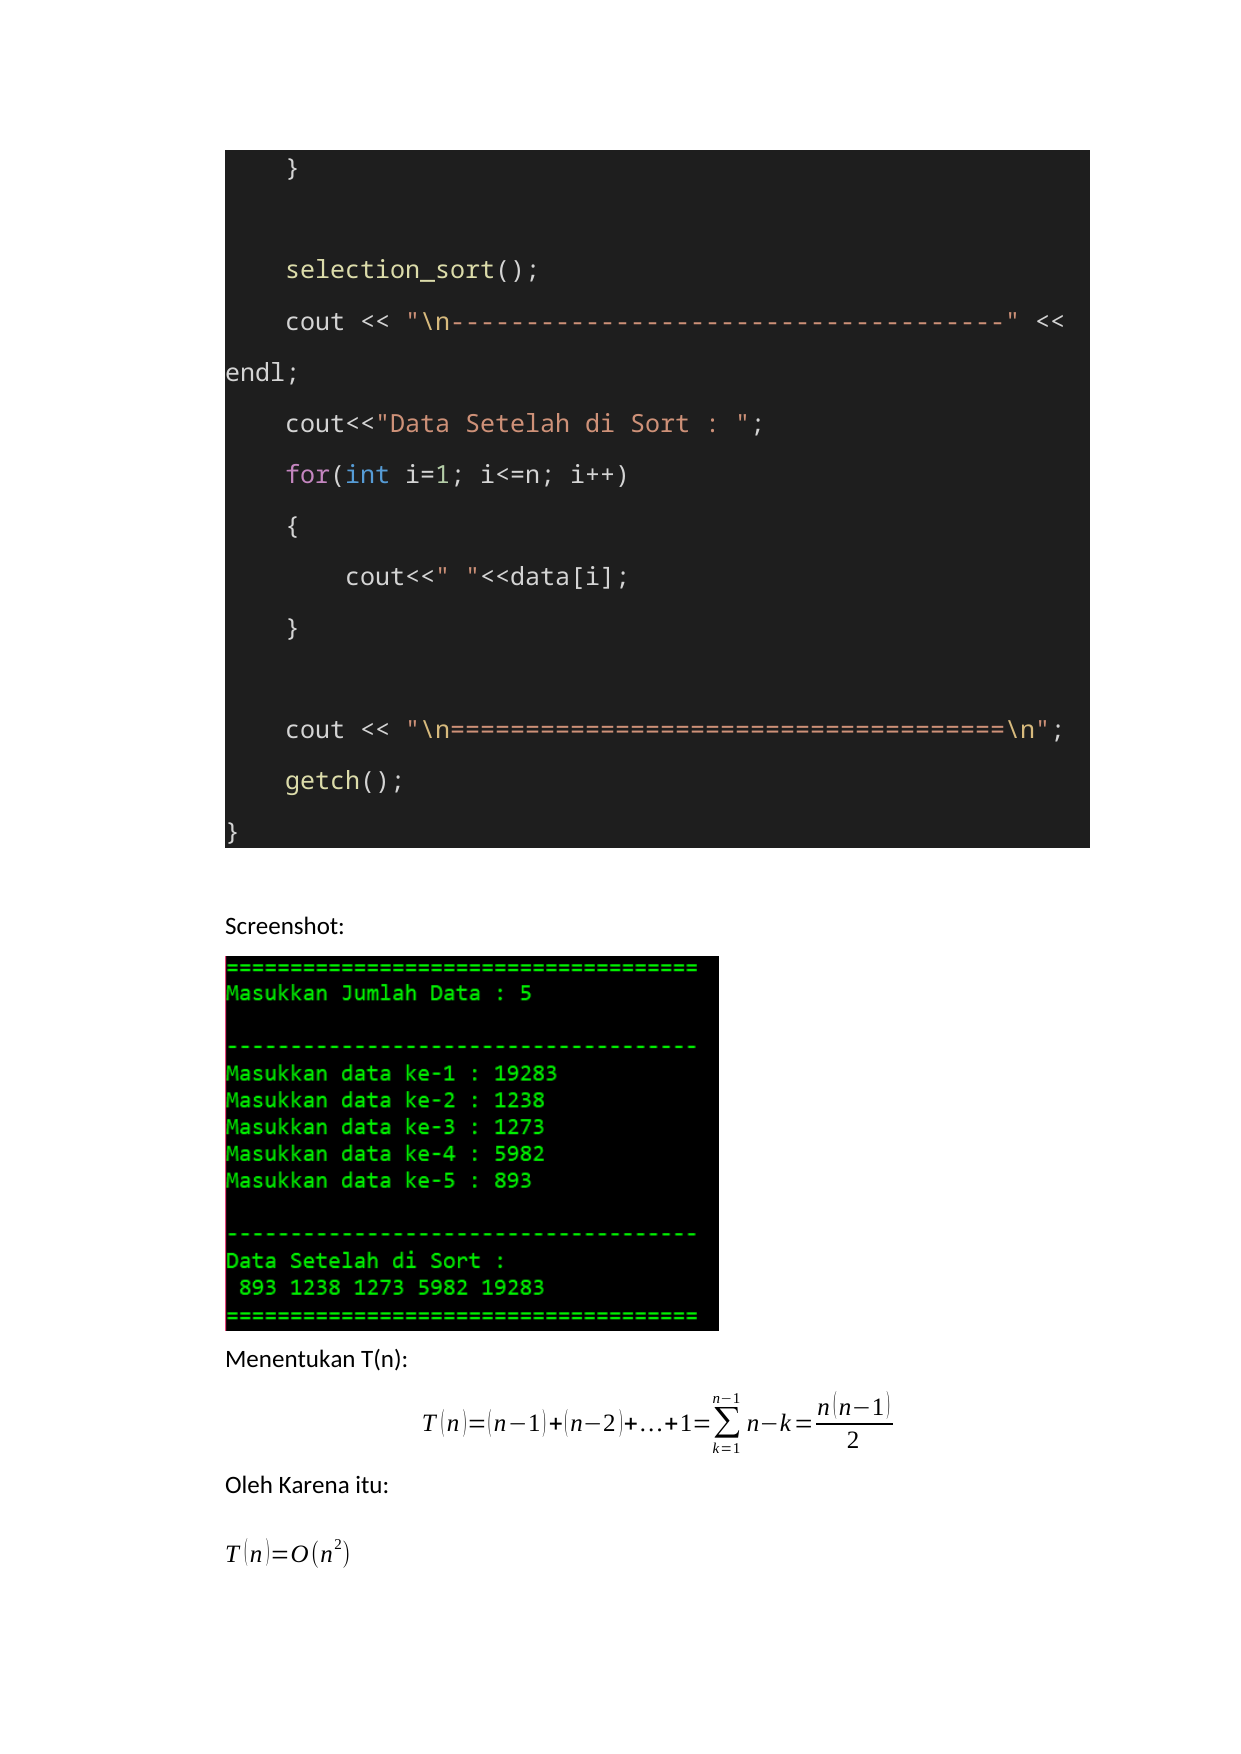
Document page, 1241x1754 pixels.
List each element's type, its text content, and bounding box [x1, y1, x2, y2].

list Screenshot: [225, 910, 1090, 941]
text } [225, 813, 1090, 848]
picture [225, 956, 719, 1331]
text for(int i=1; i<=n; i++) [225, 456, 1090, 490]
text cout<<" "<<data[i]; [225, 558, 1090, 592]
text getch(); [225, 762, 1090, 797]
text cout << "\n-------------------------------------" << endl; [225, 303, 1090, 388]
list Menentukan T(n): [225, 1343, 1090, 1374]
list Oleh Karena itu: [225, 1469, 1090, 1499]
text cout<<"Data Setelah di Sort : "; [225, 405, 1090, 439]
text cout << "\n=====================================\n"; [225, 711, 1090, 746]
text selection_sort(); [225, 252, 1090, 286]
text } [225, 150, 1090, 184]
text { [225, 507, 1090, 541]
text } [225, 609, 1090, 643]
